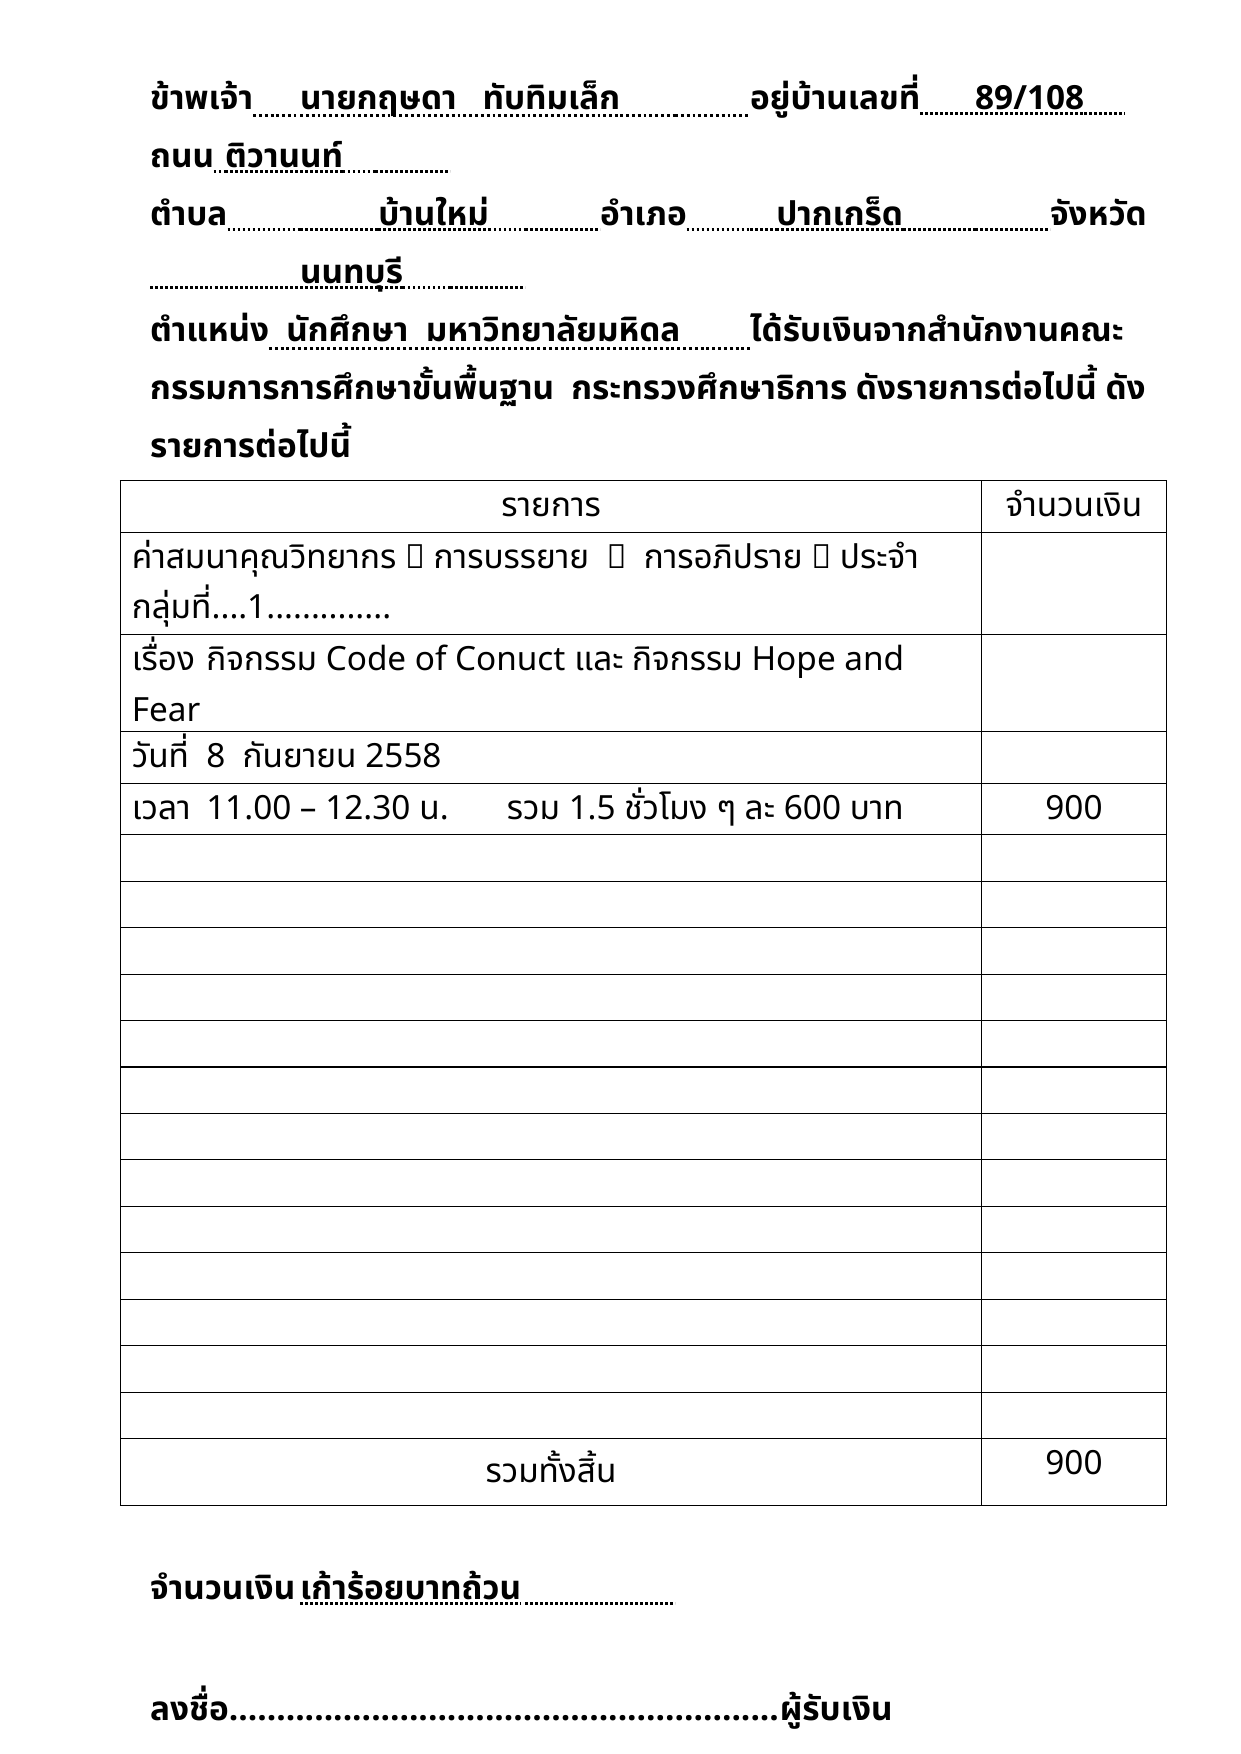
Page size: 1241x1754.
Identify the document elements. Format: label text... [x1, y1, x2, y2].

table_cell [121, 1253, 981, 1299]
table_cell [982, 1253, 1166, 1299]
table_cell [982, 1160, 1166, 1206]
table_cell [121, 1114, 981, 1159]
table_cell [121, 1207, 981, 1252]
table_cell [982, 533, 1166, 634]
table_cell [121, 1160, 981, 1206]
table_cell [121, 882, 981, 927]
table_cell [982, 732, 1166, 782]
text จำนวนเงิน เก้าร้อยบาทถ้วน [150, 1564, 1167, 1614]
table_cell [982, 882, 1166, 927]
text ข้าพเจ้า นายกฤษดา ทับทิมเล็ก อยู่บ้านเลขที่ 89/108 ถนน ติวานนท์ ตำบล บ้านใหม่ อำเภอ ปากเกร็ด จังหวัด นนทบุรี [150, 74, 1167, 299]
table_cell [121, 975, 981, 1020]
table_cell เรื่อง กิจกรรม Code of Conuct และ กิจกรรม Hope and Fear [121, 635, 981, 731]
table_header จำนวนเงิน [982, 481, 1166, 532]
table_cell [121, 1300, 981, 1345]
table_cell [121, 835, 981, 881]
table_cell [982, 635, 1166, 731]
table_cell 900 [982, 1439, 1166, 1505]
text ตำแหน่ง นักศึกษา มหาวิทยาลัยมหิดล ได้รับเงินจากสำนักงานคณะกรรมการการศึกษาขั้นพื้นฐาน กระทรวงศึกษาธิการ ดังรายการต่อไปนี้ ดังรายการต่อไปนี้ [150, 306, 1167, 473]
table_cell เวลา 11.00 – 12.30 น. รวม 1.5 ชั่วโมง ๆ ละ 600 บาท [121, 784, 981, 834]
table_cell [121, 928, 981, 973]
table_cell [121, 1346, 981, 1392]
table_cell 900 [982, 784, 1166, 834]
table_cell [982, 975, 1166, 1020]
table_cell [982, 1114, 1166, 1159]
table_cell [982, 1346, 1166, 1392]
table_cell [982, 1207, 1166, 1252]
table_cell [982, 835, 1166, 881]
table_cell [121, 1068, 981, 1113]
table_cell ค่าสมนาคุณวิทยากร การบรรยาย การอภิปราย ประจำกลุ่มที่....1.............. [121, 533, 981, 634]
table_header รายการ [121, 481, 981, 532]
table_cell [982, 1300, 1166, 1345]
table_cell วันที่ 8 กันยายน 2558 [121, 732, 981, 782]
table_cell รวมทั้งสิ้น [121, 1439, 981, 1505]
table_cell [121, 1021, 981, 1066]
table_cell [121, 1393, 981, 1438]
text ลงชื่อ..........................................................ผู้รับเงิน [150, 1639, 1167, 1736]
table_cell [982, 1021, 1166, 1066]
table_cell [982, 1393, 1166, 1438]
table_cell [982, 1068, 1166, 1113]
table_cell [982, 928, 1166, 973]
